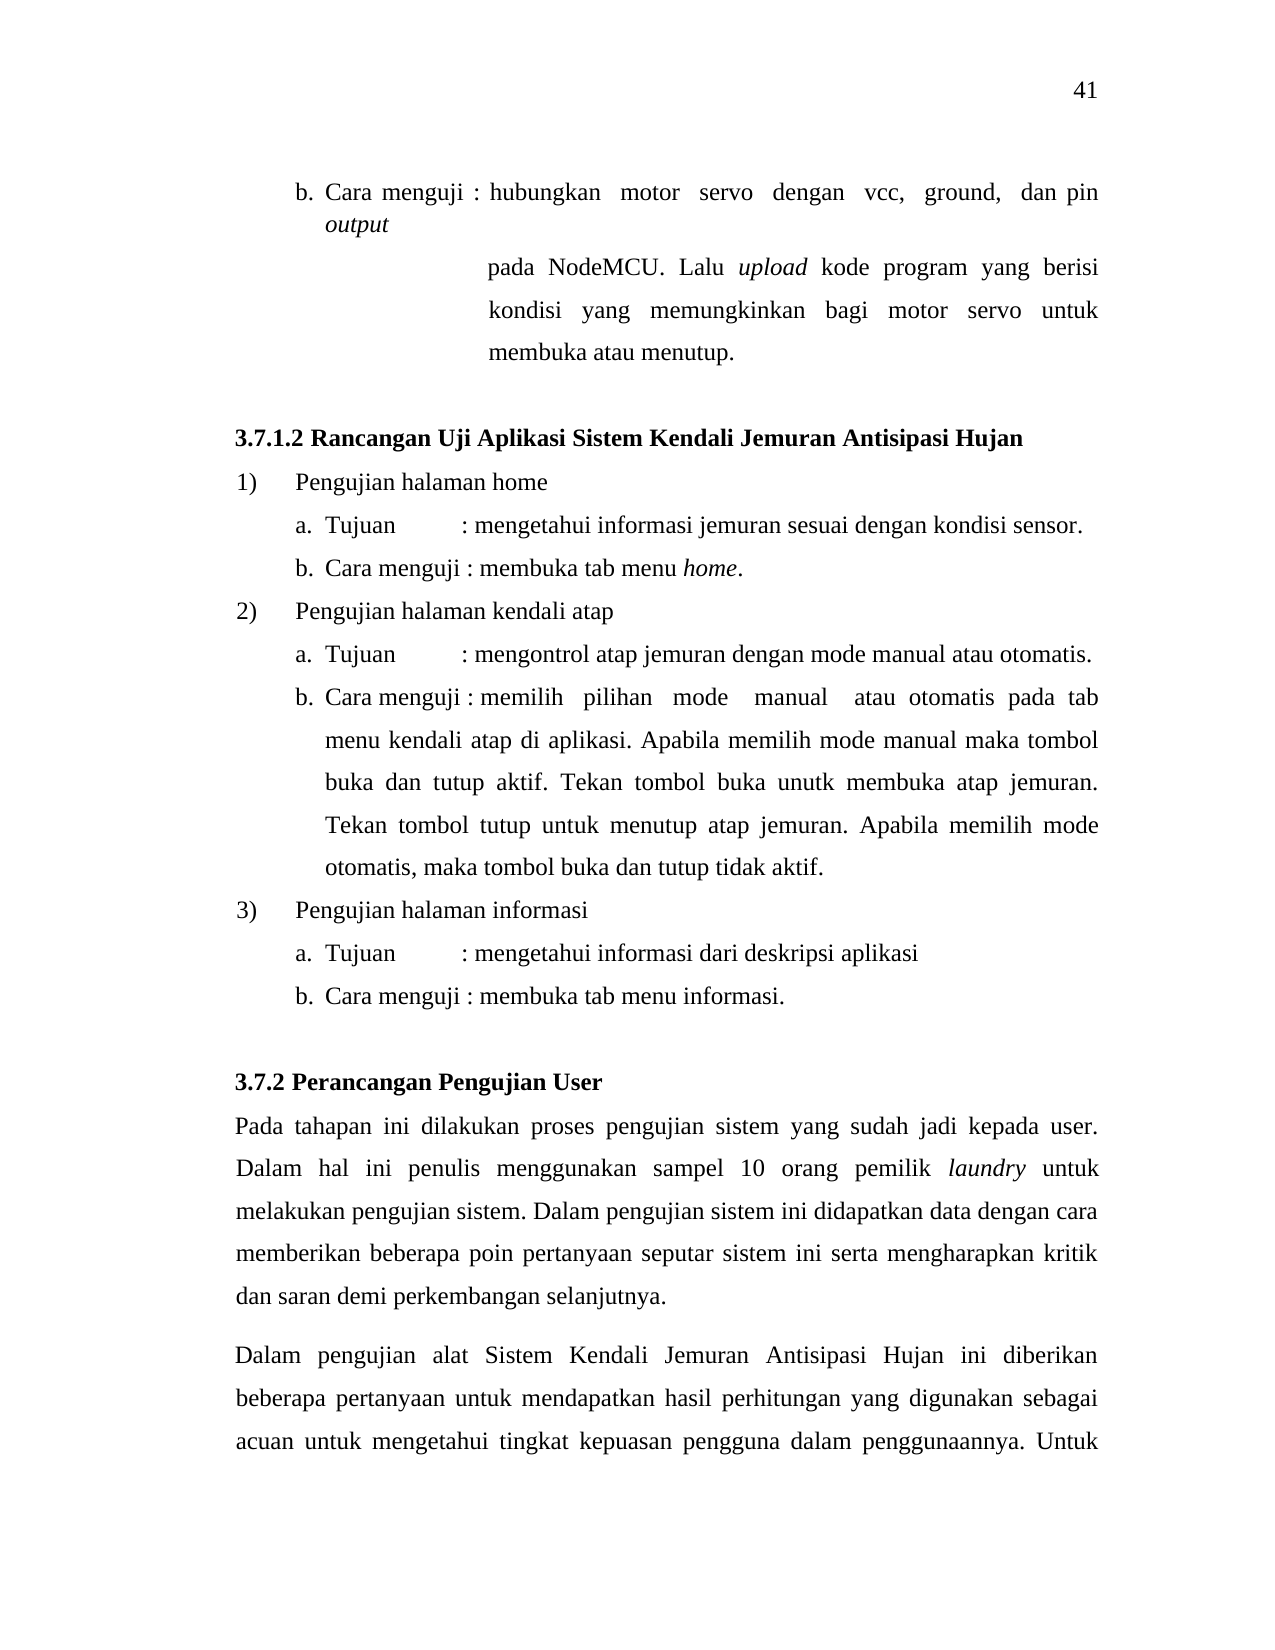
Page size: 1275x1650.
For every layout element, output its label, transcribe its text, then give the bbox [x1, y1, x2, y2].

list Cara menguji : membuka tab menu home. [295, 553, 1099, 582]
text Pada tahapan ini dilakukan proses pengujian sistem yang sudah jadi kepada user. Dalam hal ini penulis menggunakan sampel 10 orang pemilik laundry untuk melakukan pengujian sistem. Dalam pengujian sistem ini didapatkan data dengan cara memberikan beberapa poin pertanyaan seputar sistem ini serta mengharapkan kritik dan saran demi perkembangan selanjutnya. [234, 1111, 1099, 1309]
list Cara menguji : hubungkan motor servo dengan vcc, ground, dan pin output [295, 177, 1099, 237]
list Pengujian halaman kendali atap [236, 596, 1099, 625]
list Tujuan : mengontrol atap jemuran dengan mode manual atau otomatis. [295, 639, 1099, 668]
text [234, 1340, 1099, 1454]
list Tujuan : mengetahui informasi jemuran sesuai dengan kondisi sensor. [295, 510, 1099, 538]
text pada NodeMCU. Lalu upload kode program yang berisi kondisi yang memungkinkan bagi motor servo untuk membuka atau menutup. [487, 252, 1099, 366]
list Pengujian halaman home [236, 467, 1099, 495]
subtitle 3.7.1.2 Rancangan Uji Aplikasi Sistem Kendali Jemuran Antisipasi Hujan [234, 423, 1100, 452]
list Cara menguji : memilih pilihan mode manual atau otomatis pada tab menu kendali atap di aplikasi. Apabila memilih mode manual maka tombol buka dan tutup aktif. Tekan tombol buka unutk membuka atap jemuran. Tekan tombol tutup untuk menutup atap jemuran. Apabila memilih mode otomatis, maka tombol buka dan tutup tidak aktif. [295, 682, 1099, 881]
list Cara menguji : membuka tab menu informasi. [295, 981, 1099, 1010]
list Pengujian halaman informasi [236, 895, 1099, 924]
list Tujuan : mengetahui informasi dari deskripsi aplikasi [295, 938, 1099, 967]
subtitle 3.7.2 Perancangan Pengujian User [234, 1067, 1100, 1096]
